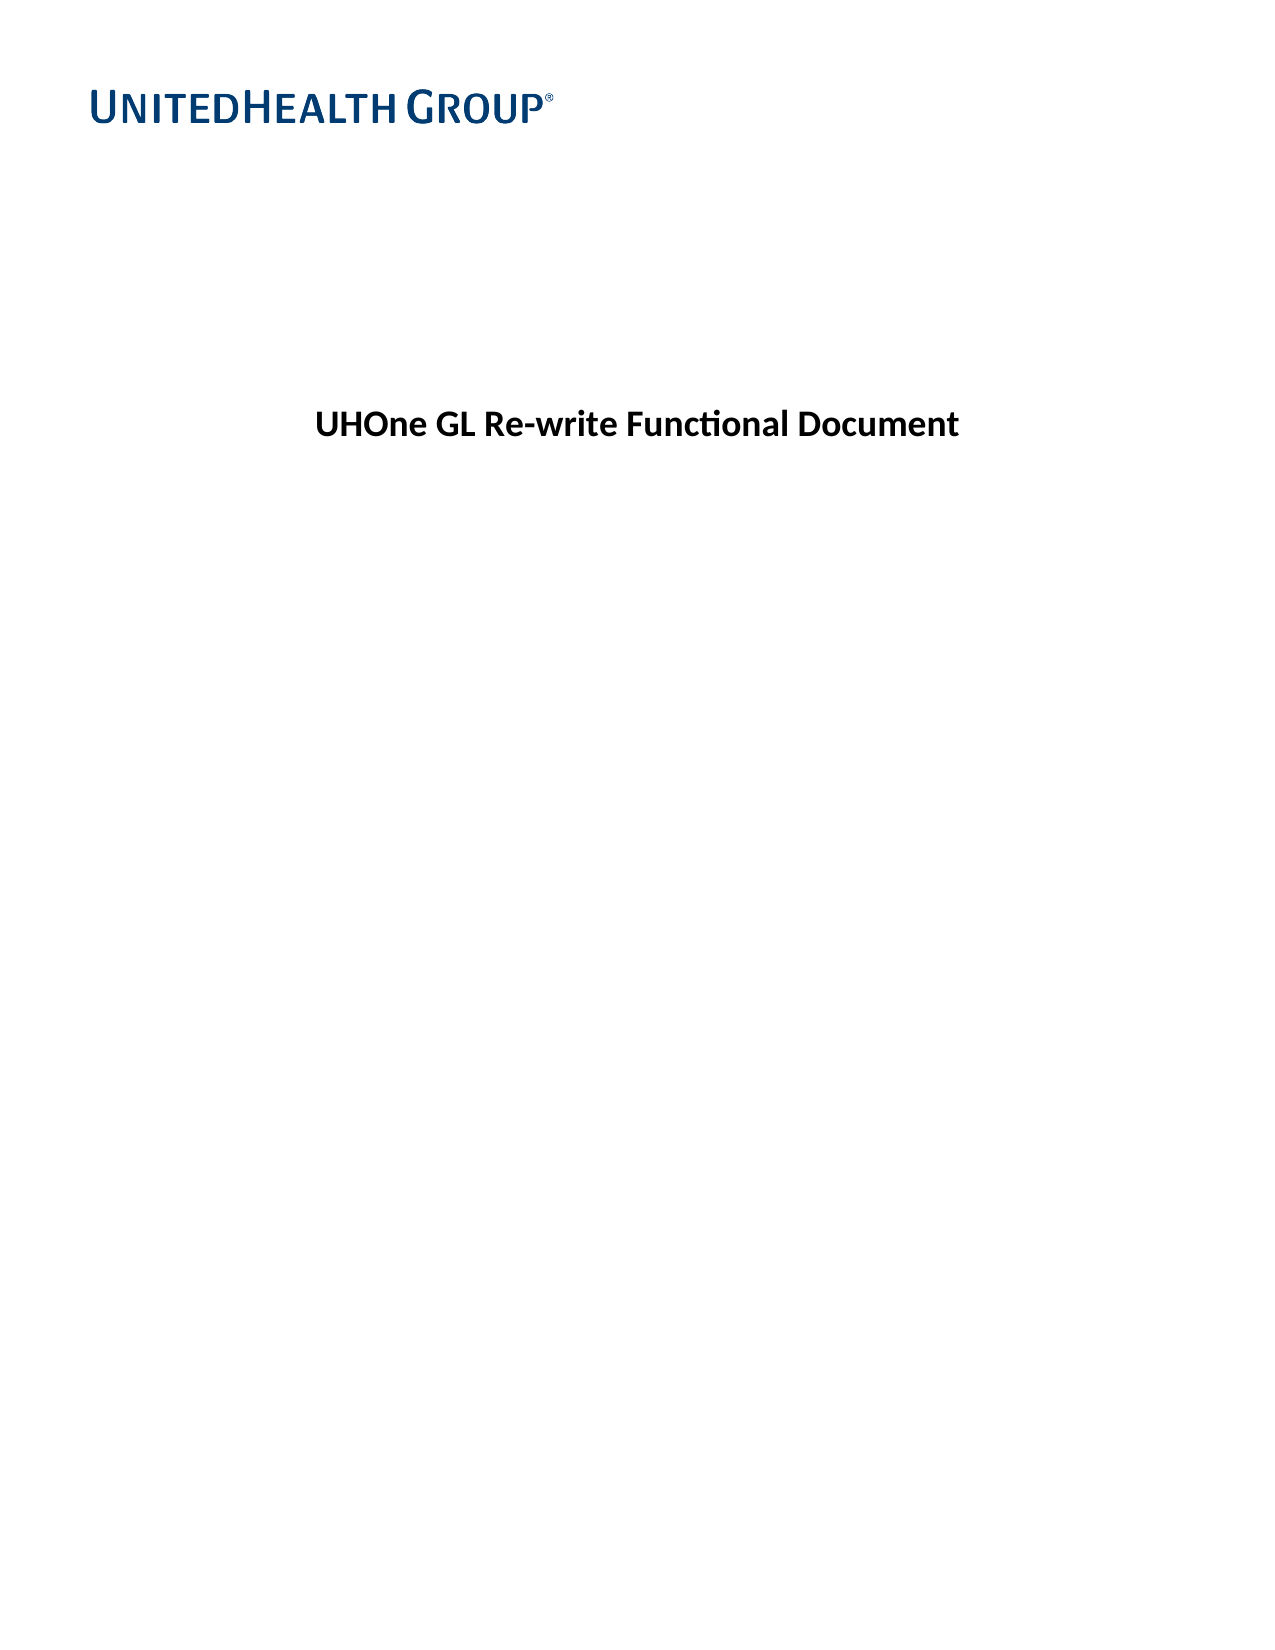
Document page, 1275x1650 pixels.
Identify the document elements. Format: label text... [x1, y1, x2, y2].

subtitle UHOne GL Re-write Functional Document [112, 400, 1162, 446]
picture [62, 61, 571, 152]
